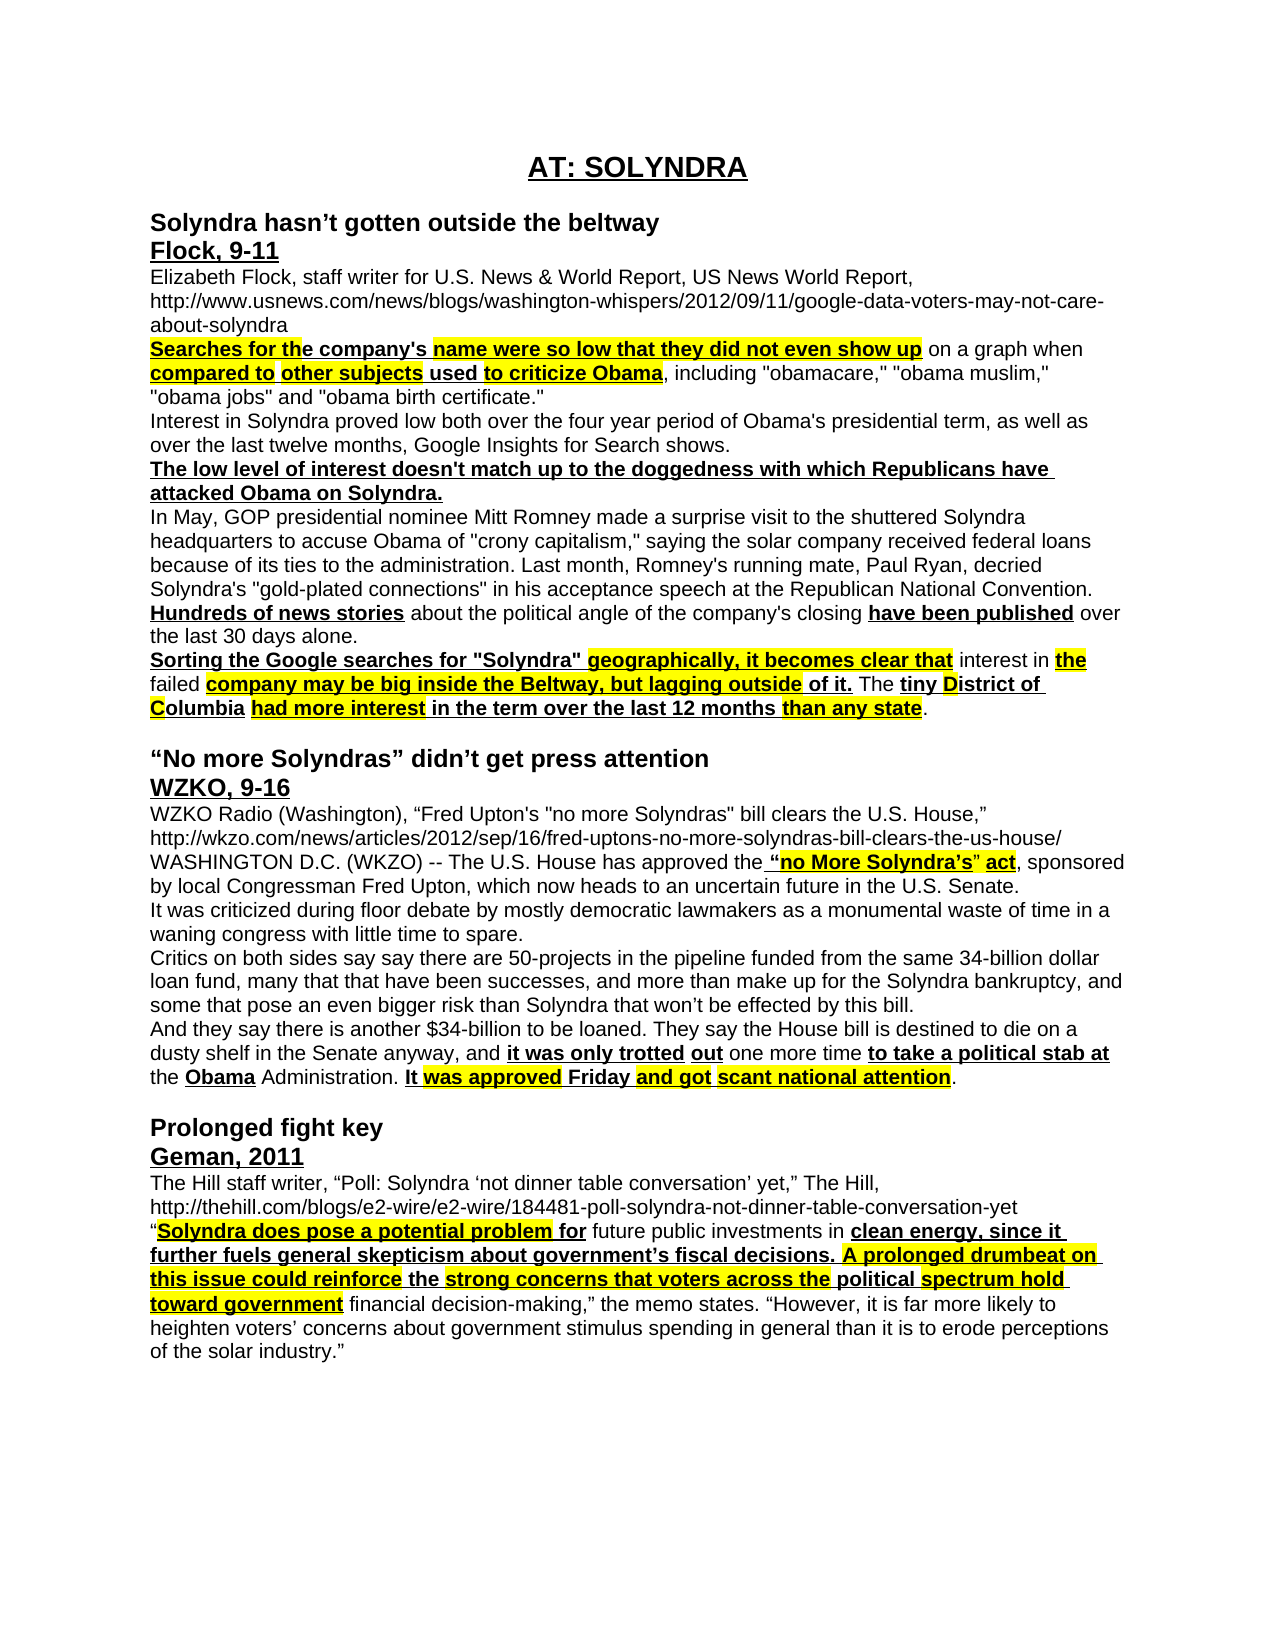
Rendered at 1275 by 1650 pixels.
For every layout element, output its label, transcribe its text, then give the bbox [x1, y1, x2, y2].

text Hundreds of news stories about the political angle of the company's closing have been published over the last 30 days alone. [150, 600, 1125, 648]
text WASHINGTON D.C. (WKZO) -- The U.S. House has approved the “no More Solyndra’s” act, sponsored by local Congressman Fred Upton, which now heads to an uncertain future in the U.S. Senate. [150, 849, 1125, 897]
text Flock, 9-11 [150, 236, 1125, 265]
text Prolonged fight key [150, 1113, 1125, 1142]
text Sorting the Google searches for "Solyndra" geographically, it becomes clear that interest in the failed company may be big inside the Beltway, but lagging outside of it. The tiny District of Columbia had more interest in the term over the last 12 months than any state. [150, 670, 588, 720]
text “No more Solyndras” didn’t get press attention [150, 744, 1125, 773]
text WZKO Radio (Washington), “Fred Upton's "no more Solyndras" bill clears the U.S. House,” http://wkzo.com/news/articles/2012/sep/16/fred-uptons-no-more-solyndras-bill-clears-the-us-house/ [150, 802, 1125, 849]
text It was criticized during floor debate by mostly democratic lawmakers as a monumental waste of time in a waning congress with little time to spare. [150, 897, 1125, 945]
text Searches for the company's name were so low that they did not even show up on a graph when compared to other subjects used to criticize Obama, including "obamacare," "obama muslim," "obama jobs" and "obama birth certificate." [150, 337, 1125, 409]
text Sorting the Google searches for "Solyndra" geographically, it becomes clear that interest in the failed company may be big inside the Beltway, but lagging outside of it. The tiny District of Columbia had more interest in the term over the last 12 months than any state. [803, 648, 1125, 720]
text In May, GOP presidential nominee Mitt Romney made a surprise visit to the shuttered Solyndra headquarters to accuse Obama of "crony capitalism," saying the solar company received federal loans because of its ties to the administration. Last month, Romney's running mate, Paul Ryan, decried Solyndra's "gold-plated connections" in his acceptance speech at the Republican National Convention. [150, 504, 1125, 600]
text Critics on both sides say say there are 50-projects in the pipeline funded from the same 34-billion dollar loan fund, many that that have been successes, and more than make up for the Solyndra bankruptcy, and some that pose an even bigger risk than Solyndra that won’t be effected by this bill. [150, 945, 1125, 1017]
text WZKO, 9-16 [150, 773, 1125, 802]
text Geman, 2011 [150, 1142, 1125, 1171]
text Elizabeth Flock, staff writer for U.S. News & World Report, US News World Report, http://www.usnews.com/news/blogs/washington-whispers/2012/09/11/google-data-voters-may-not-care-about-solyndra [150, 265, 1125, 337]
text “Solyndra does pose a potential problem for future public investments in clean energy, since it further fuels general skepticism about government’s fiscal decisions. A prolonged drumbeat on this issue could reinforce the strong concerns that voters across the political spectrum hold toward government financial decision‐making,” the memo states. “However, it is far more likely to heighten voters’ concerns about government stimulus spending in general than it is to erode perceptions of the solar industry.” [150, 1218, 1125, 1363]
text And they say there is another $34-billion to be loaned. They say the House bill is destined to die on a dusty shelf in the Senate anyway, and it was only trotted out one more time to take a political stab at the Obama Administration. It was approved Friday and got scant national attention. [150, 1017, 1125, 1089]
text The Hill staff writer, “Poll: Solyndra ‘not dinner table conversation’ yet,” The Hill, http://thehill.com/blogs/e2-wire/e2-wire/184481-poll-solyndra-not-dinner-table-conversation-yet [150, 1171, 1125, 1218]
text Interest in Solyndra proved low both over the four year period of Obama's presidential term, as well as over the last twelve months, Google Insights for Search shows. [150, 409, 1125, 457]
text The low level of interest doesn't match up to the doggedness with which Republicans have attacked Obama on Solyndra. [150, 457, 1125, 504]
subtitle Solyndra hasn’t gotten outside the beltway [150, 207, 1125, 236]
subtitle at: solyndra [150, 150, 1125, 183]
